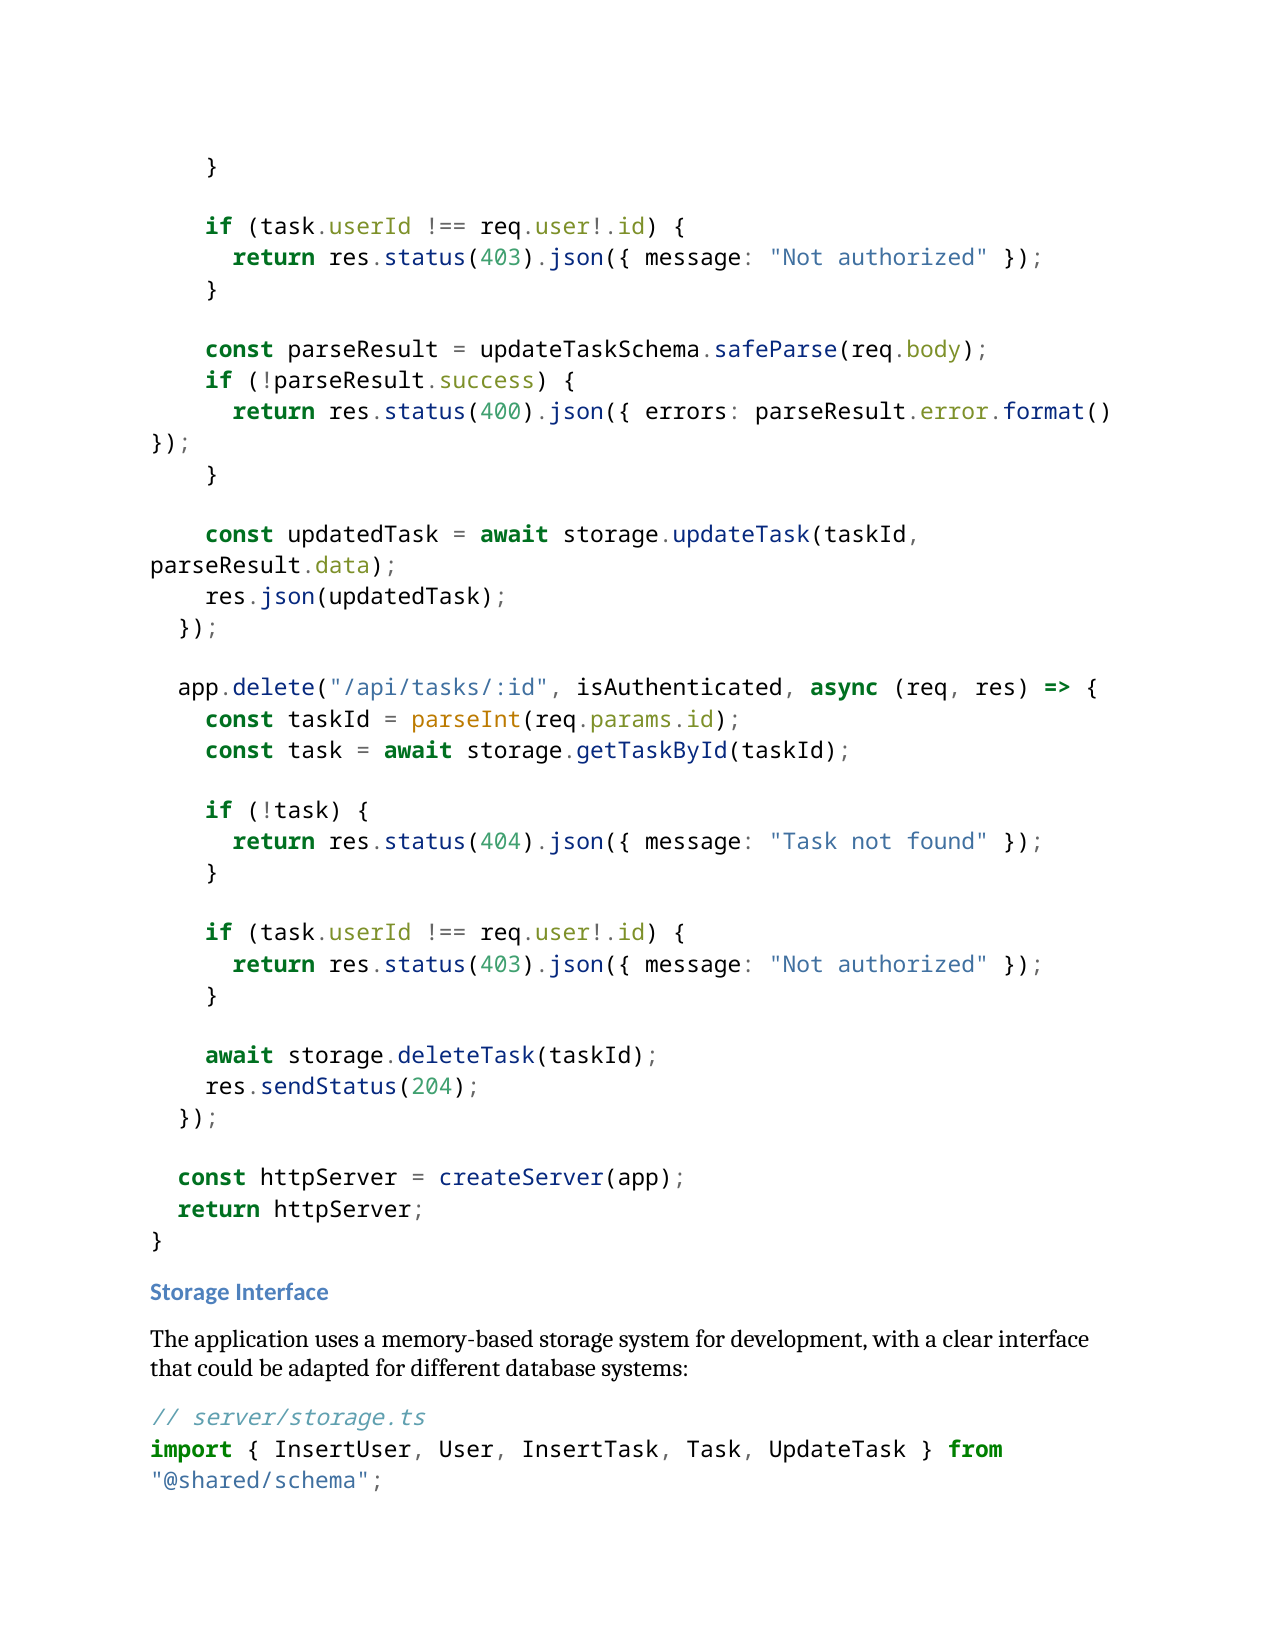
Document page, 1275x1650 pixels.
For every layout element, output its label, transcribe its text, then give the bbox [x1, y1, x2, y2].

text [150, 1401, 1125, 1495]
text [150, 150, 1125, 1255]
subtitle Storage Interface [150, 1276, 1125, 1306]
text The application uses a memory-based storage system for development, with a clear interface that could be adapted for different database systems: [150, 1325, 1125, 1383]
